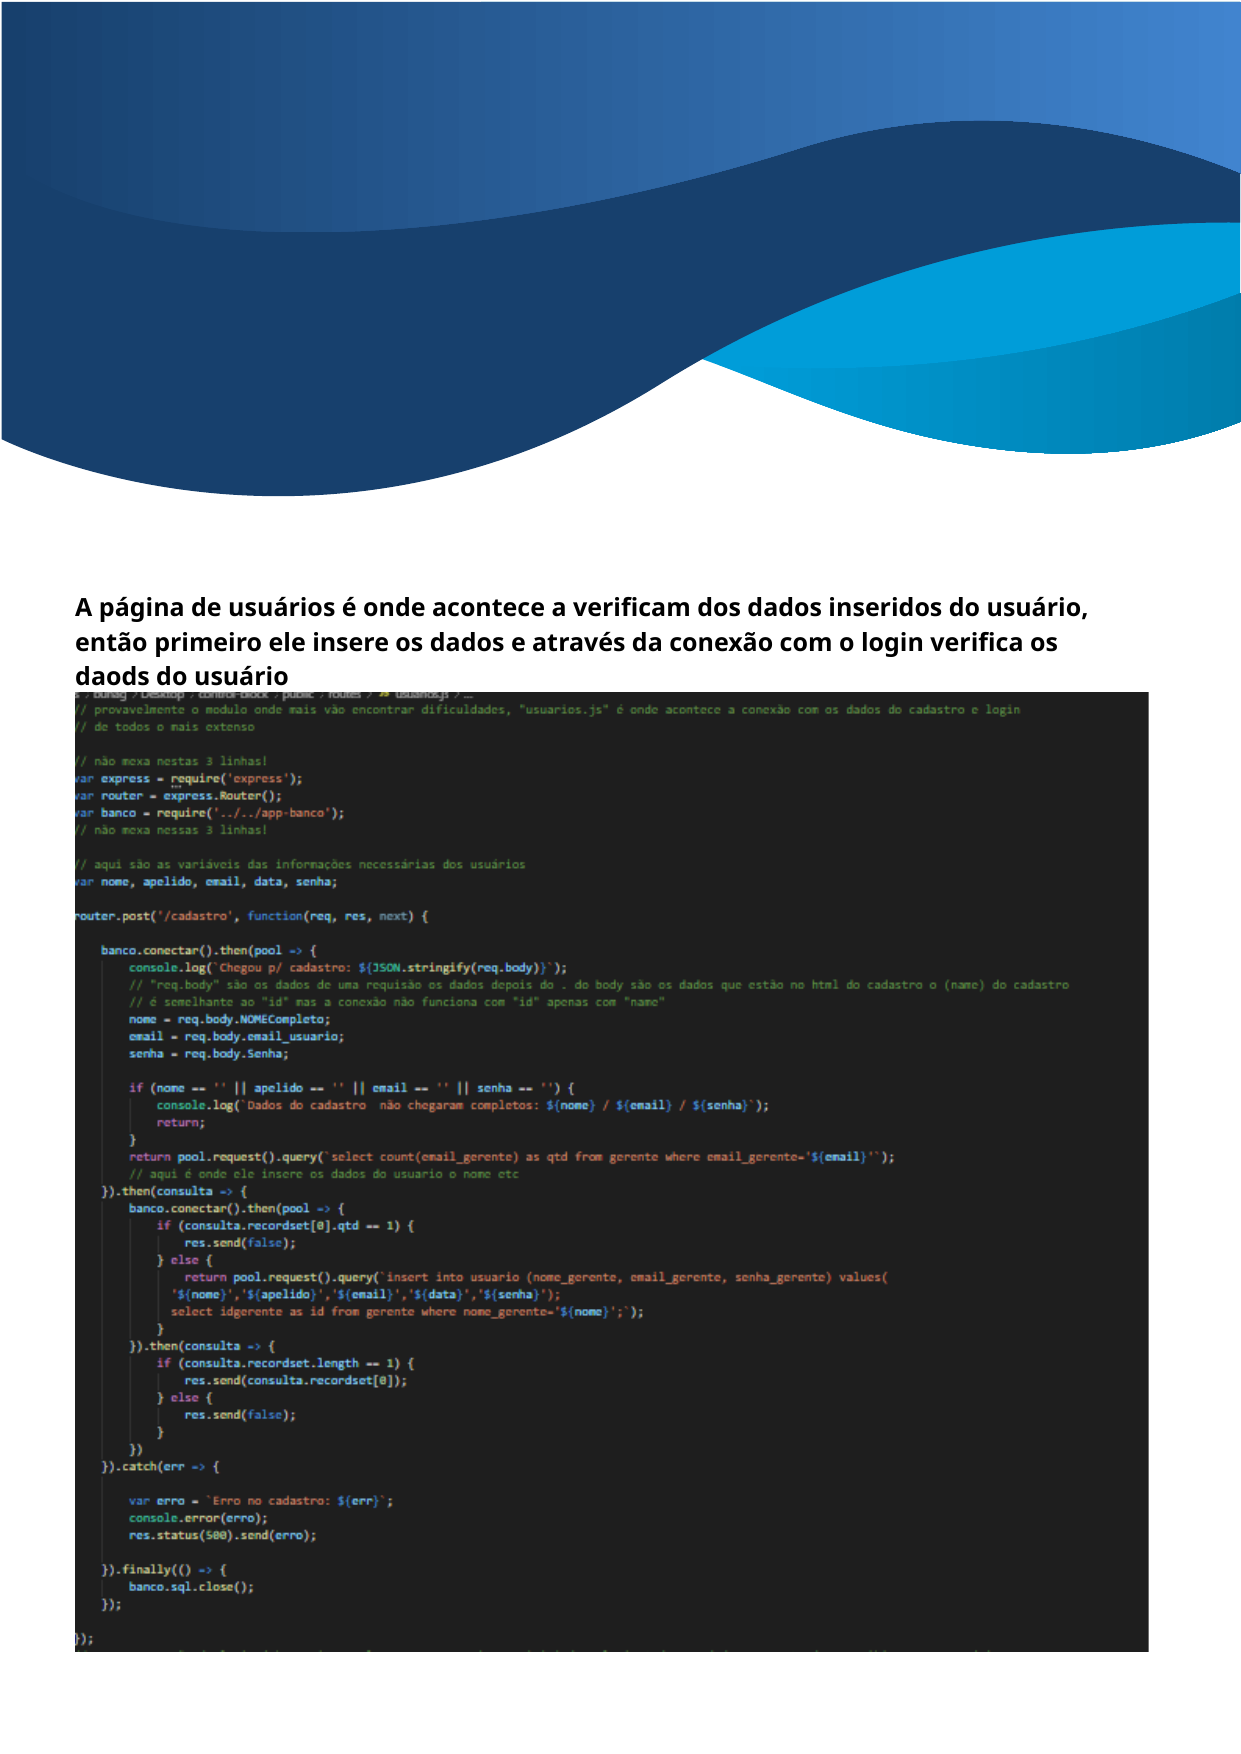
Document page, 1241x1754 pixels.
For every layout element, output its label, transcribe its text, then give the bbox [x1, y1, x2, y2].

picture [75, 692, 1149, 1652]
text A página de usuários é onde acontece a verificam dos dados inseridos do usuário, então primeiro ele insere os dados e através da conexão com o login verifica os daods do usuário [75, 590, 1090, 692]
